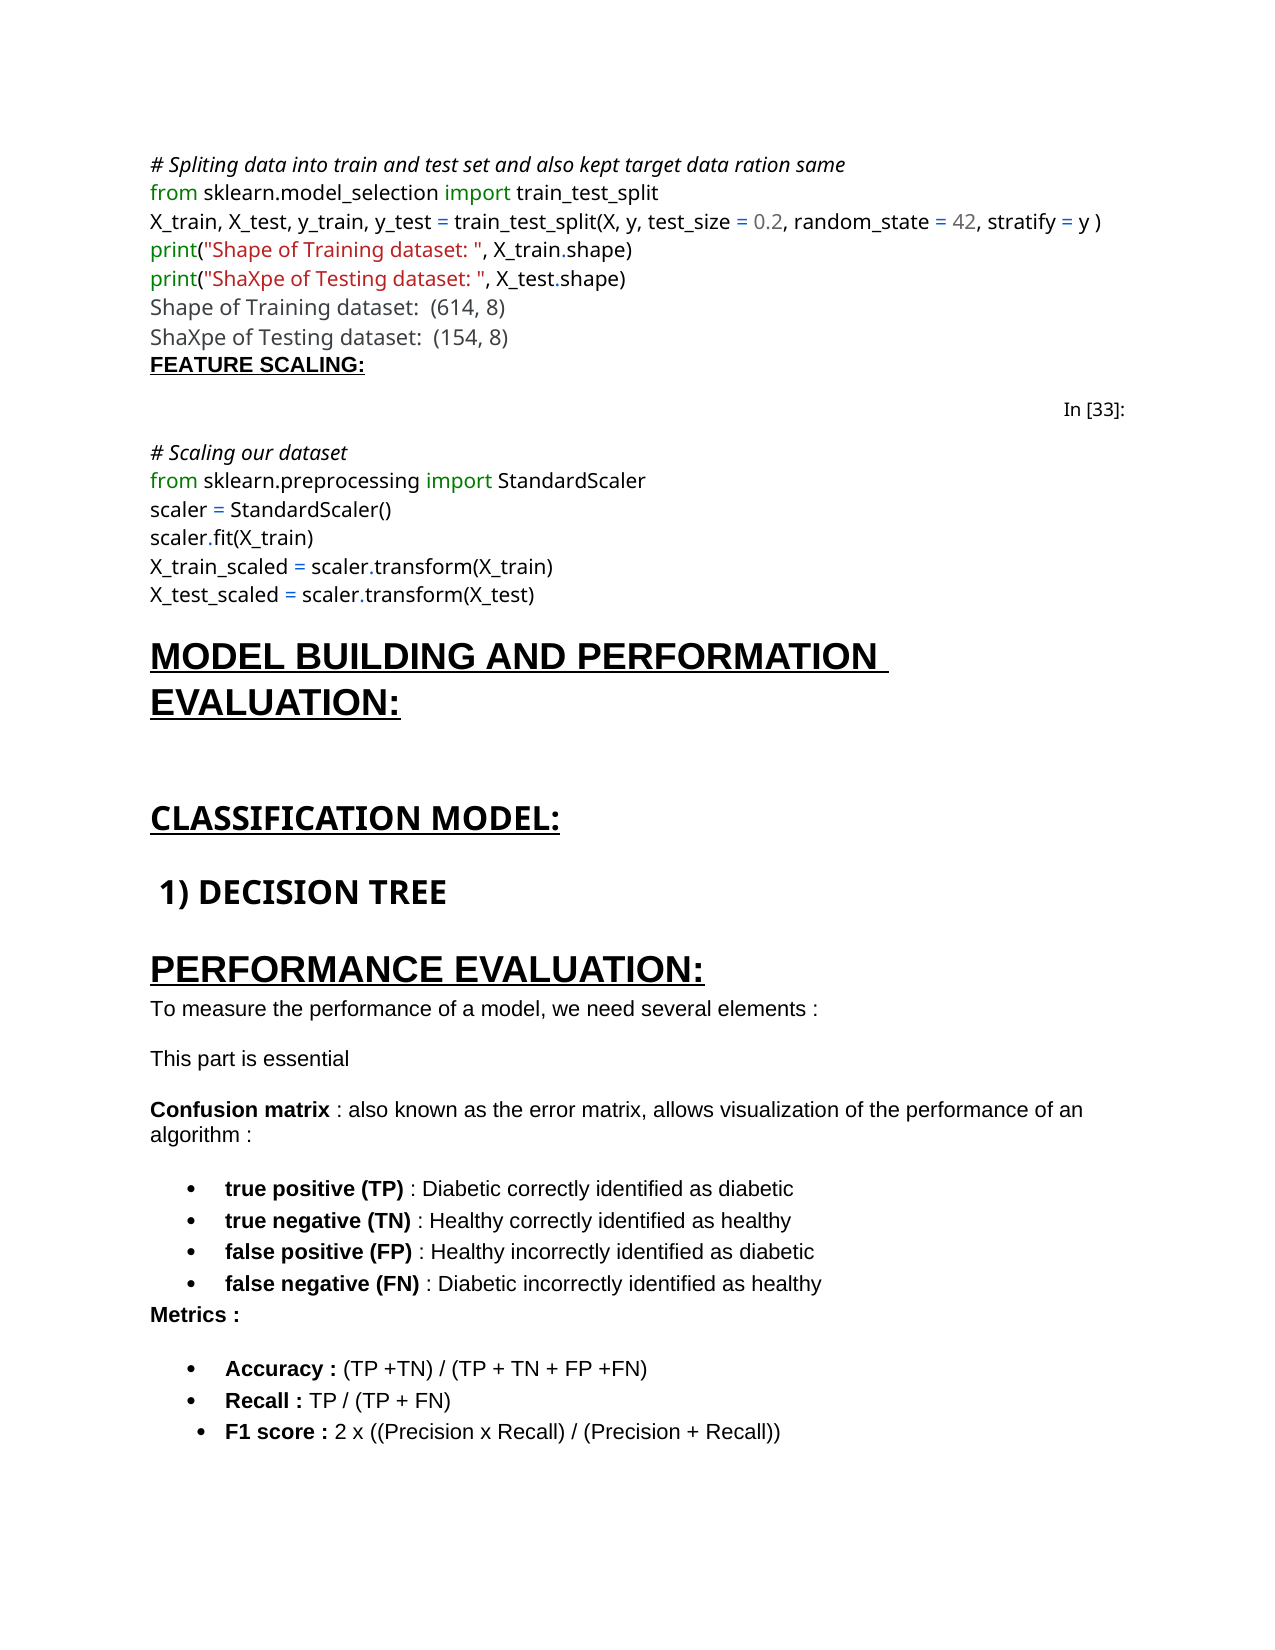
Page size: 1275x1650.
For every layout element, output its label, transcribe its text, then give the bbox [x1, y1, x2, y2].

text X_test_scaled = scaler.transform(X_test) [150, 580, 1125, 609]
text X_train_scaled = scaler.transform(X_train) [150, 552, 1125, 580]
subtitle 1) DECISION TREE [150, 869, 1125, 914]
text Shape of Training dataset: (614, 8) [150, 292, 1125, 322]
text X_train, X_test, y_train, y_test = train_test_split(X, y, test_size = 0.2, random_state = 42, stratify = y ) [150, 207, 1125, 235]
text In [33]: [150, 396, 1125, 422]
list false negative (FN) : Diabetic incorrectly identified as healthy [187, 1271, 1125, 1296]
text ShaXpe of Testing dataset: (154, 8) [150, 322, 1125, 352]
text To measure the performance of a model, we need several elements : [150, 996, 1125, 1021]
text print("ShaXpe of Testing dataset: ", X_test.shape) [150, 264, 1125, 292]
text FEATURE SCALING: [150, 352, 1125, 377]
text # Scaling our dataset [150, 438, 1125, 467]
text from sklearn.preprocessing import StandardScaler [150, 467, 1125, 495]
list F1 score : 2 x ((Precision x Recall) / (Precision + Recall)) [197, 1419, 1125, 1444]
subtitle CLASSIFICATION MODEL: [150, 795, 1125, 840]
text This part is essential [150, 1046, 1125, 1072]
text # Spliting data into train and test set and also kept target data ration same [150, 150, 1125, 178]
text print("Shape of Training dataset: ", X_train.shape) [150, 235, 1125, 264]
text Metrics : [150, 1302, 1125, 1327]
text scaler = StandardScaler() [150, 495, 1125, 523]
list false positive (FP) : Healthy incorrectly identified as diabetic [187, 1239, 1125, 1264]
list Accuracy : (TP +TN) / (TP + TN + FP +FN) [187, 1356, 1125, 1382]
text from sklearn.model_selection import train_test_split [150, 178, 1125, 207]
text Confusion matrix : also known as the error matrix, allows visualization of the performance of an algorithm : [150, 1097, 1125, 1147]
list true negative (TN) : Healthy correctly identified as healthy [187, 1208, 1125, 1233]
list true positive (TP) : Diabetic correctly identified as diabetic [187, 1176, 1125, 1201]
list Recall : TP / (TP + FN) [187, 1388, 1125, 1413]
text scaler.fit(X_train) [150, 523, 1125, 552]
subtitle MODEL BUILDING AND PERFORMATION EVALUATION: [150, 634, 1125, 723]
text PERFORMANCE EVALUATION: [150, 947, 1125, 990]
